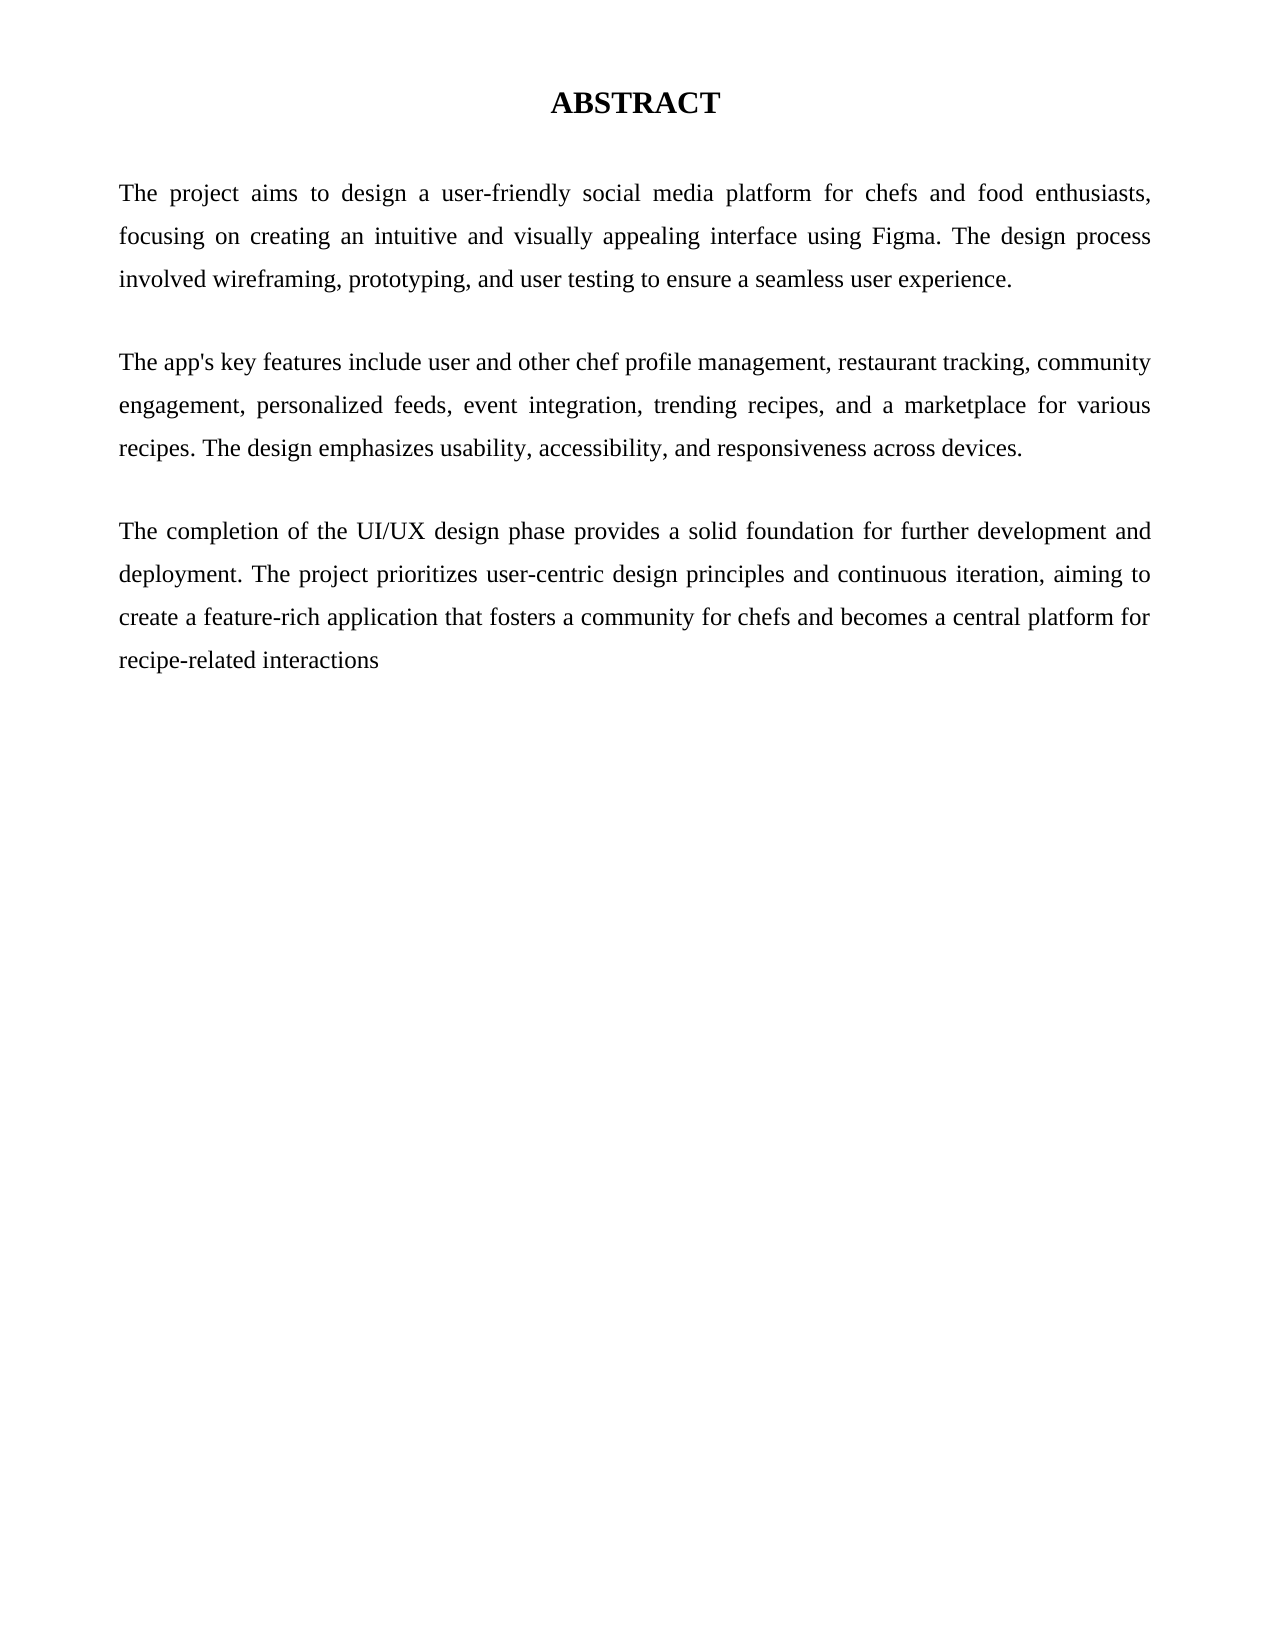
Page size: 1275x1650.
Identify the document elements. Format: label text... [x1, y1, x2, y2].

text The app's key features include user and other chef profile management, restaurant tracking, community engagement, personalized feeds, event integration, trending recipes, and a marketplace for various recipes. The design emphasizes usability, accessibility, and responsiveness across devices. [119, 347, 1152, 462]
text ABSTRACT [119, 84, 1152, 120]
text The project aims to design a user-friendly social media platform for chefs and food enthusiasts, focusing on creating an intuitive and visually appealing interface using Figma. The design process involved wireframing, prototyping, and user testing to ensure a seamless user experience. [119, 178, 1152, 293]
text The completion of the UI/UX design phase provides a solid foundation for further development and deployment. The project prioritizes user-centric design principles and continuous iteration, aiming to create a feature-rich application that fosters a community for chefs and becomes a central platform for recipe-related interactions [119, 516, 1152, 674]
